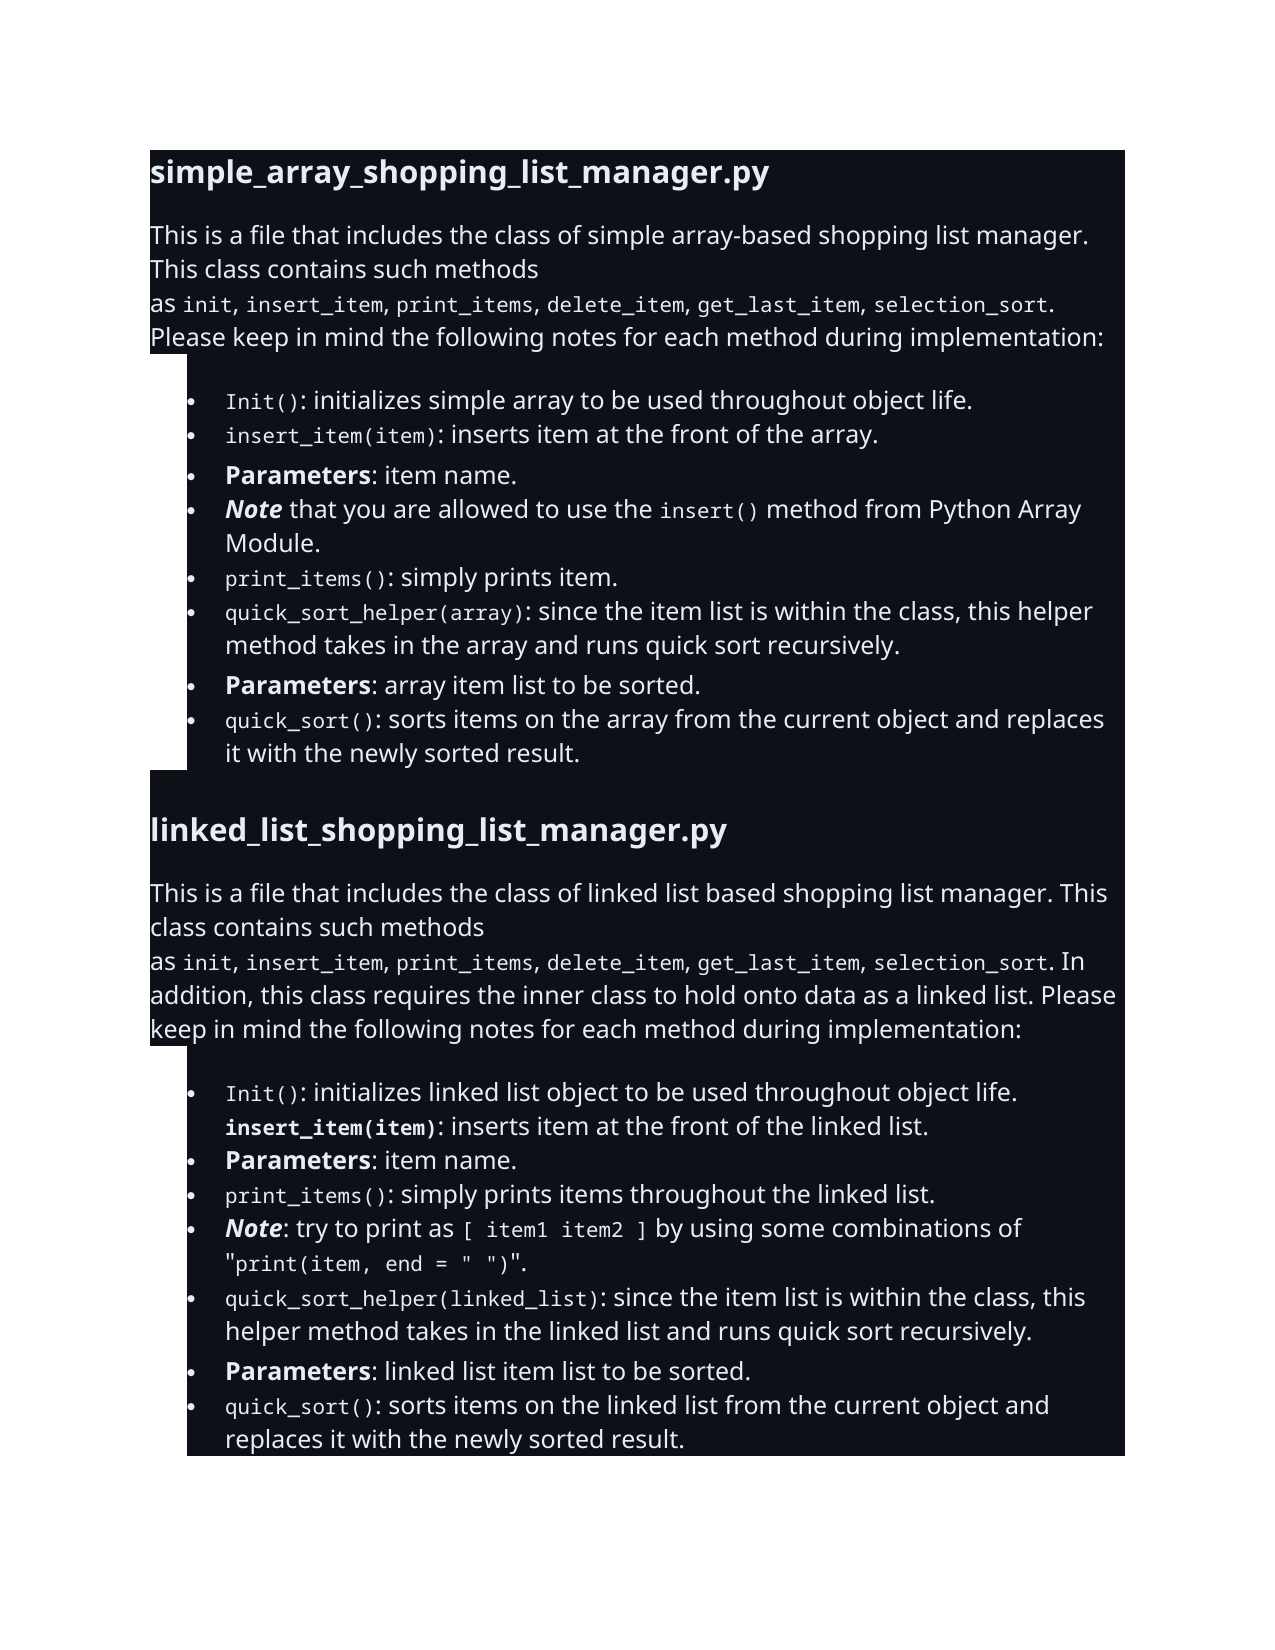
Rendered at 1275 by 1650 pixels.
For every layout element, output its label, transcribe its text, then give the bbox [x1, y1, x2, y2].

list quick_sort(): sorts items on the linked list from the current object and replaces it with the newly sorted result. [187, 1388, 1125, 1456]
list Note: try to print as [ item1 item2 ] by using some combinations of "print(item, end = " ")". [187, 1211, 1125, 1279]
list Init(): initializes linked list object to be used throughout object life. insert_item(item): inserts item at the front of the linked list. [187, 1075, 1125, 1143]
list quick_sort_helper(array): since the item list is within the class, this helper method takes in the array and runs quick sort recursively. [187, 594, 1125, 662]
list print_items(): simply prints item. [187, 559, 1125, 594]
list Note that you are allowed to use the insert() method from Python Array Module. [187, 491, 1125, 559]
list Parameters: item name. [187, 1143, 1125, 1177]
text This is a file that includes the class of simple array-based shopping list manager. This class contains such methods as init, insert_item, print_items, delete_item, get_last_item, selection_sort. Please keep in mind the following notes for each method during implementation: [150, 218, 1125, 354]
list Init(): initializes simple array to be used throughout object life. [187, 383, 1125, 417]
list quick_sort(): sorts items on the array from the current object and replaces it with the newly sorted result. [187, 702, 1125, 770]
list Parameters: item name. [187, 457, 1125, 491]
text linked_list_shopping_list_manager.py [150, 808, 1125, 850]
list quick_sort_helper(linked_list): since the item list is within the class, this helper method takes in the linked list and runs quick sort recursively. [187, 1279, 1125, 1347]
list Parameters: linked list item list to be sorted. [187, 1353, 1125, 1388]
text simple_array_shopping_list_manager.py [150, 150, 1125, 193]
list insert_item(item): inserts item at the front of the array. [187, 417, 1125, 451]
list print_items(): simply prints items throughout the linked list. [187, 1177, 1125, 1211]
list Parameters: array item list to be sorted. [187, 668, 1125, 702]
text This is a file that includes the class of linked list based shopping list manager. This class contains such methods as init, insert_item, print_items, delete_item, get_last_item, selection_sort. In addition, this class requires the inner class to hold onto data as a linked list. Please keep in mind the following notes for each method during implementation: [150, 875, 1125, 1046]
